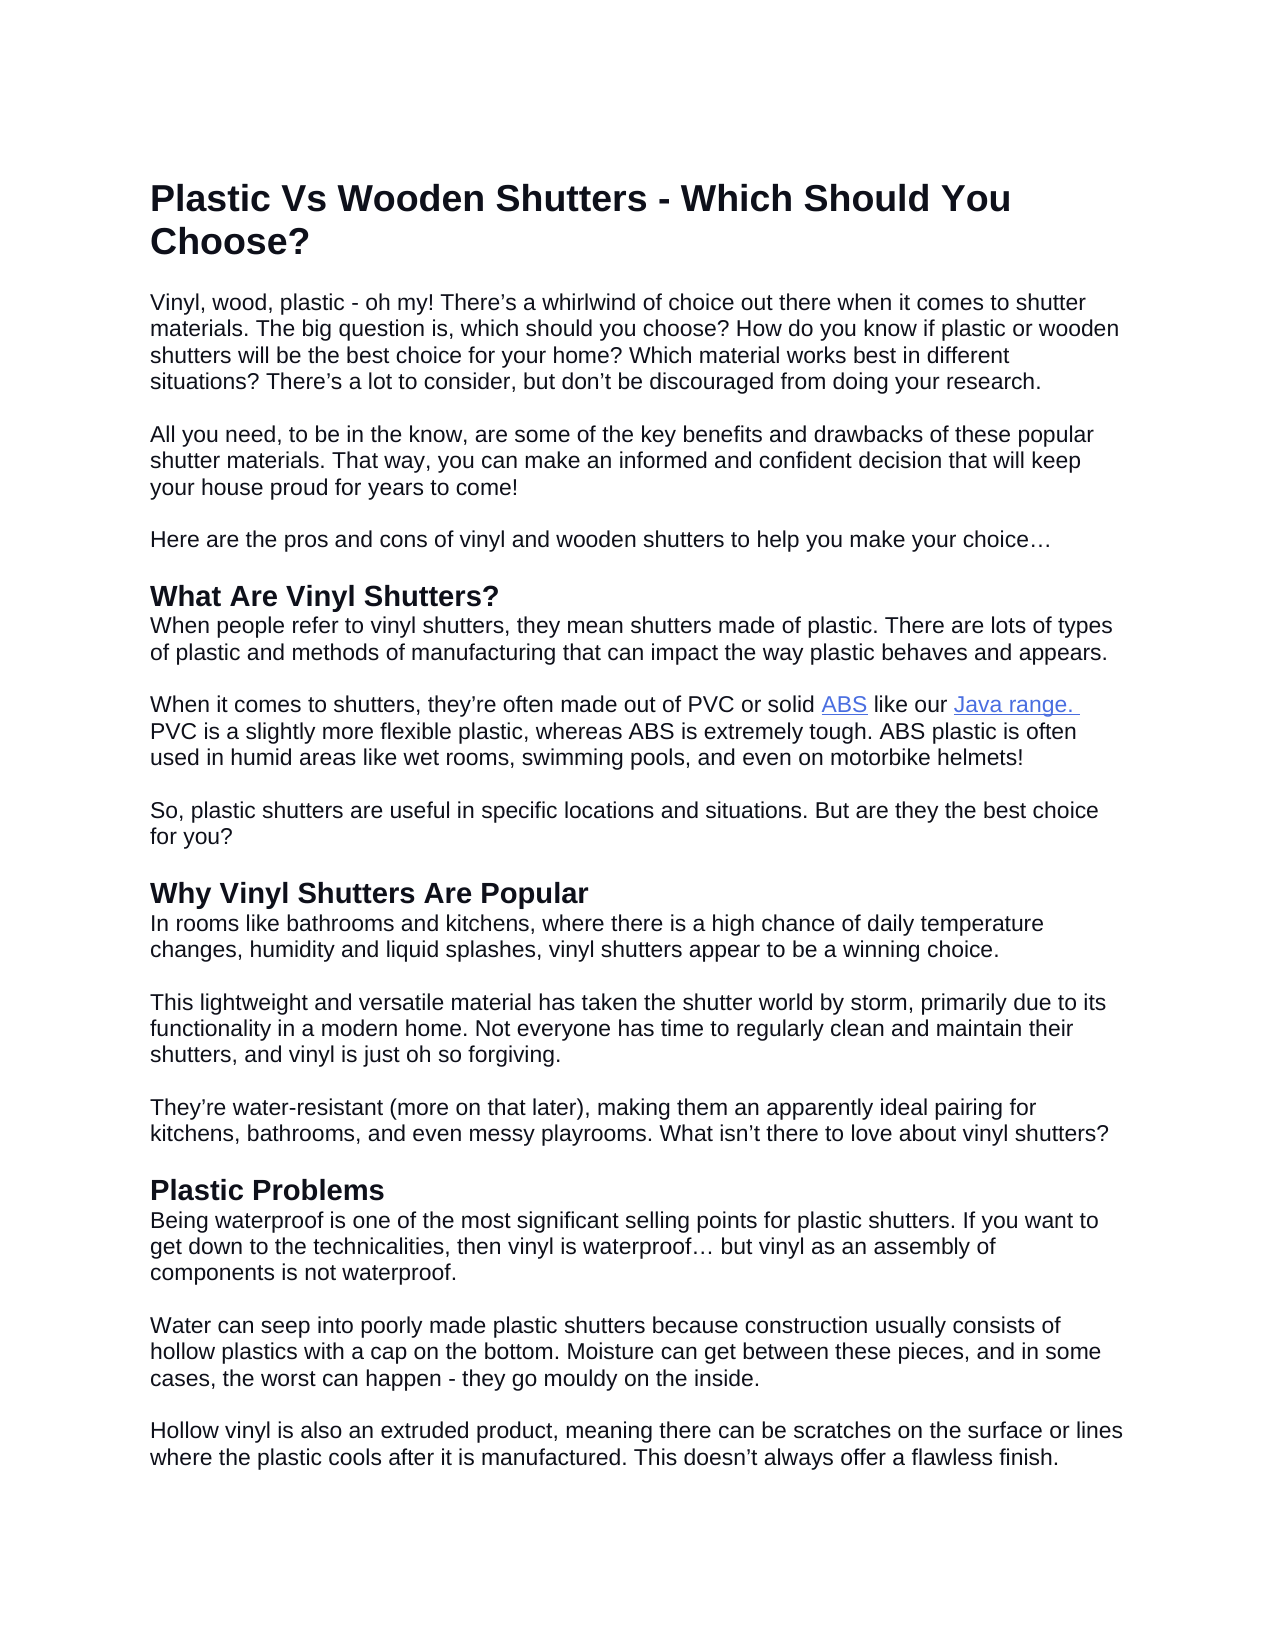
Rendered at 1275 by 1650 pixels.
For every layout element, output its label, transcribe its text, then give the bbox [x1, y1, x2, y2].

text In rooms like bathrooms and kitchens, where there is a high chance of daily temperature changes, humidity and liquid splashes, vinyl shutters appear to be a winning choice. [150, 909, 1125, 962]
text Why Vinyl Shutters Are Popular [150, 876, 1125, 909]
text Here are the pros and cons of vinyl and wooden shutters to help you make your choice… [150, 526, 1125, 552]
text Being waterproof is one of the most significant selling points for plastic shutters. If you want to get down to the technicalities, then vinyl is waterproof… but vinyl as an assembly of components is not waterproof. [150, 1207, 1125, 1286]
text Vinyl, wood, plastic - oh my! There’s a whirlwind of choice out there when it comes to shutter materials. The big question is, which should you choose? How do you know if plastic or wooden shutters will be the best choice for your home? Which material works best in different situations? There’s a lot to consider, but don’t be discouraged from doing your research. [150, 289, 1125, 394]
text So, plastic shutters are useful in specific locations and situations. But are they the best choice for you? [150, 797, 1125, 849]
text What Are Vinyl Shutters? [150, 579, 1125, 612]
text Hollow vinyl is also an extruded product, meaning there can be scratches on the surface or lines where the plastic cools after it is manufactured. This doesn’t always offer a flawless finish. [150, 1417, 1125, 1470]
text When people refer to vinyl shutters, they mean shutters made of plastic. There are lots of types of plastic and methods of manufacturing that can impact the way plastic behaves and appears. [150, 612, 1125, 665]
text Plastic Vs Wooden Shutters - Which Should You Choose? [150, 176, 1125, 263]
text PVC is a slightly more flexible plastic, whereas ABS is extremely tough. ABS plastic is often used in humid areas like wet rooms, swimming pools, and even on motorbike helmets! [150, 718, 1125, 771]
text Water can seep into poorly made plastic shutters because construction usually consists of hollow plastics with a cap on the bottom. Moisture can get between these pieces, and in some cases, the worst can happen - they go mouldy on the inside. [150, 1312, 1125, 1391]
text This lightweight and versatile material has taken the shutter world by storm, primarily due to its functionality in a modern home. Not everyone has time to regularly clean and maintain their shutters, and vinyl is just oh so forgiving. [150, 988, 1125, 1068]
text All you need, to be in the know, are some of the key benefits and drawbacks of these popular shutter materials. That way, you can make an informed and confident decision that will keep your house proud for years to come! [150, 421, 1125, 500]
text When it comes to shutters, they’re often made out of PVC or solid ABS like our Java range. [150, 691, 1125, 718]
text Plastic Problems [150, 1173, 1125, 1207]
text They’re water-resistant (more on that later), making them an apparently ideal pairing for kitchens, bathrooms, and even messy playrooms. What isn’t there to love about vinyl shutters? [150, 1094, 1125, 1147]
